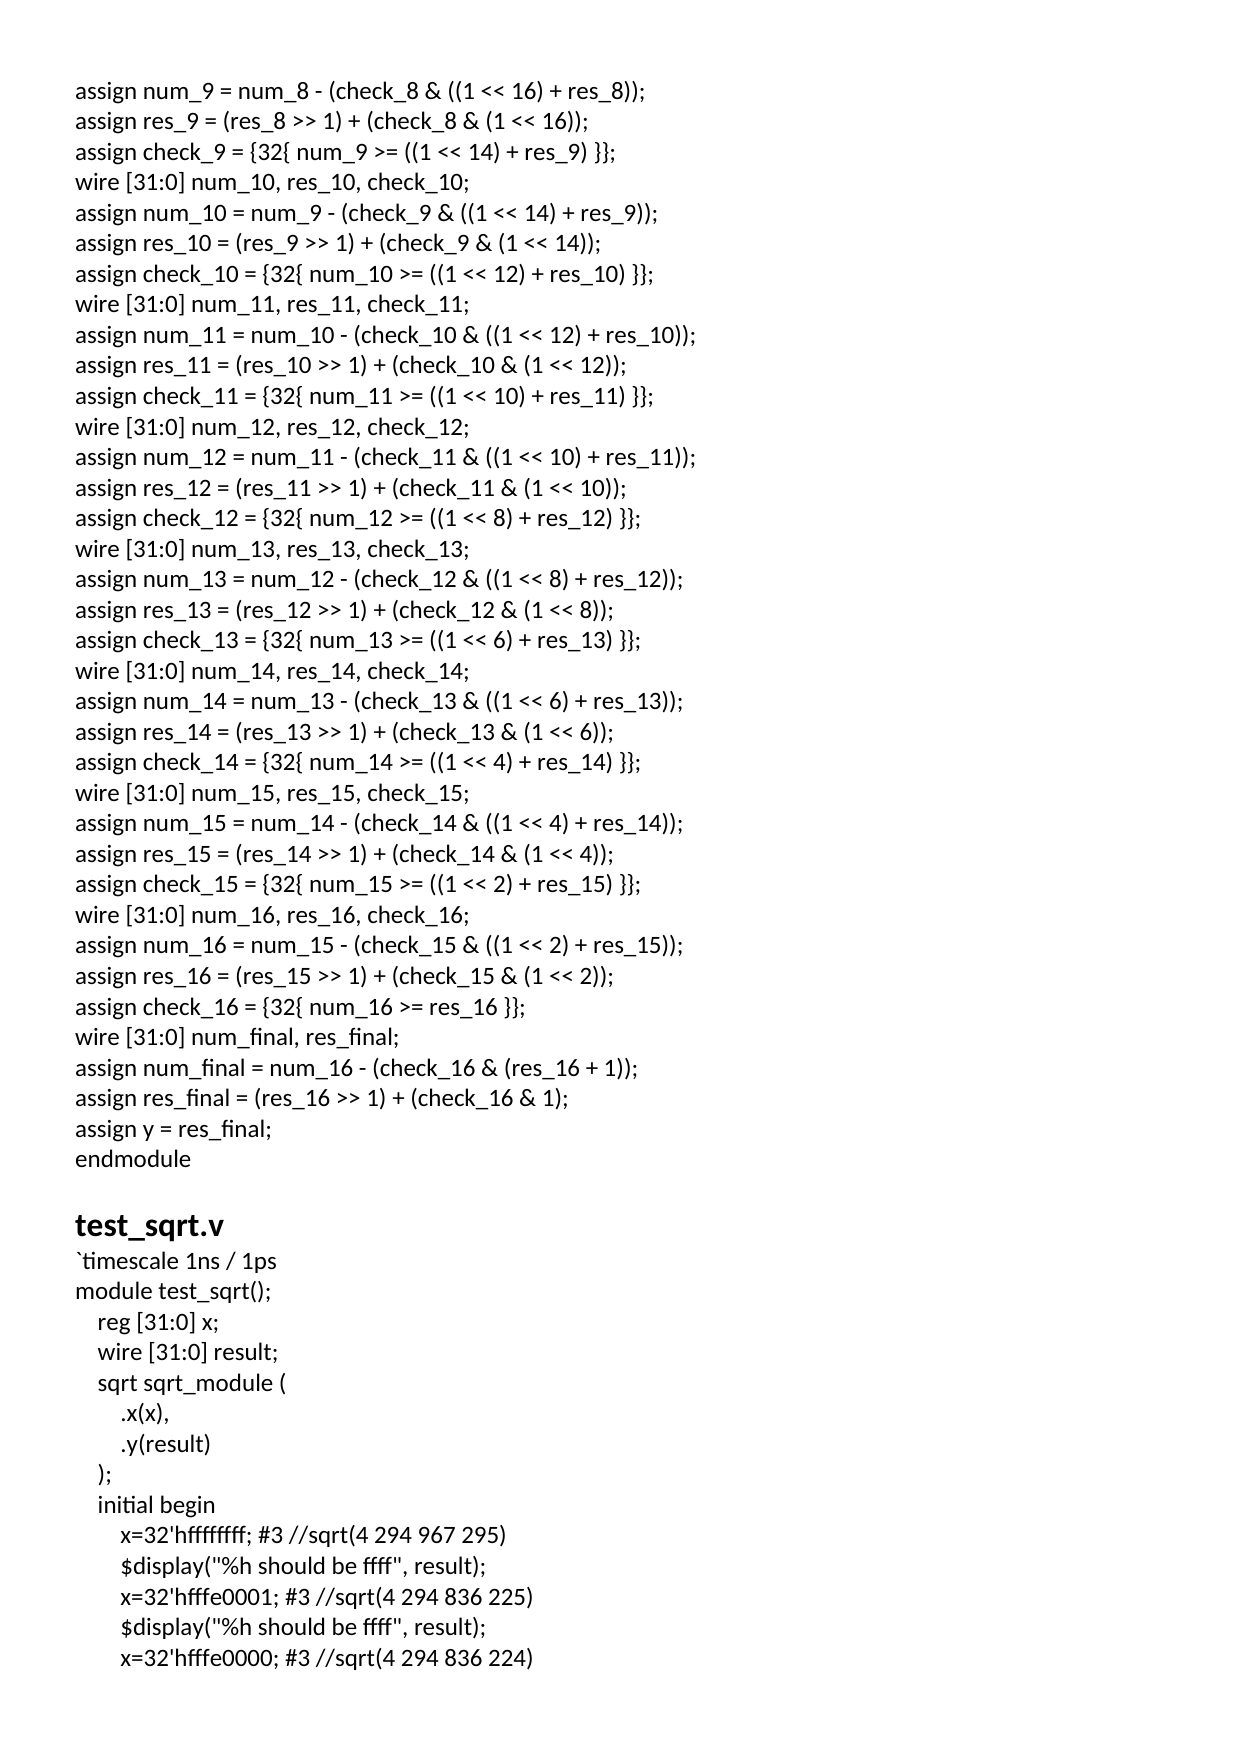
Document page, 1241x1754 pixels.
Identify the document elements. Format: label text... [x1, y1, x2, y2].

text wire [31:0] num_10, res_10, check_10; [75, 167, 1165, 197]
text .y(result) [75, 1428, 1165, 1459]
text assign num_9 = num_8 - (check_8 & ((1 << 16) + res_8)); [75, 75, 1165, 106]
text assign y = res_final; [75, 1113, 1165, 1143]
text test_sqrt.v [75, 1204, 1165, 1245]
text wire [31:0] num_13, res_13, check_13; [75, 533, 1165, 563]
text sqrt sqrt_module ( [75, 1367, 1165, 1398]
text assign num_16 = num_15 - (check_15 & ((1 << 2) + res_15)); [75, 929, 1165, 960]
text assign check_9 = {32{ num_9 >= ((1 << 14) + res_9) }}; [75, 136, 1165, 167]
text `timescale 1ns / 1ps [75, 1245, 1165, 1276]
text assign res_14 = (res_13 >> 1) + (check_13 & (1 << 6)); [75, 716, 1165, 746]
text $display("%h should be ffff", result); [75, 1550, 1165, 1581]
text assign check_16 = {32{ num_16 >= res_16 }}; [75, 991, 1165, 1021]
text assign num_final = num_16 - (check_16 & (res_16 + 1)); [75, 1052, 1165, 1082]
text assign res_9 = (res_8 >> 1) + (check_8 & (1 << 16)); [75, 106, 1165, 136]
text $display("%h should be ffff", result); [75, 1611, 1165, 1642]
text assign num_11 = num_10 - (check_10 & ((1 << 12) + res_10)); [75, 319, 1165, 350]
text assign res_final = (res_16 >> 1) + (check_16 & 1); [75, 1082, 1165, 1113]
text .x(x), [75, 1398, 1165, 1428]
text x=32'hfffe0001; #3 //sqrt(4 294 836 225) [75, 1581, 1165, 1611]
text wire [31:0] num_16, res_16, check_16; [75, 899, 1165, 929]
text assign check_10 = {32{ num_10 >= ((1 << 12) + res_10) }}; [75, 258, 1165, 289]
text x=32'hffffffff; #3 //sqrt(4 294 967 295) [75, 1520, 1165, 1550]
text assign res_12 = (res_11 >> 1) + (check_11 & (1 << 10)); [75, 472, 1165, 502]
text wire [31:0] num_12, res_12, check_12; [75, 411, 1165, 441]
text assign check_13 = {32{ num_13 >= ((1 << 6) + res_13) }}; [75, 624, 1165, 655]
text assign res_15 = (res_14 >> 1) + (check_14 & (1 << 4)); [75, 838, 1165, 868]
text assign res_13 = (res_12 >> 1) + (check_12 & (1 << 8)); [75, 594, 1165, 624]
text assign res_11 = (res_10 >> 1) + (check_10 & (1 << 12)); [75, 350, 1165, 380]
text wire [31:0] num_15, res_15, check_15; [75, 777, 1165, 807]
text assign check_15 = {32{ num_15 >= ((1 << 2) + res_15) }}; [75, 868, 1165, 899]
text assign check_14 = {32{ num_14 >= ((1 << 4) + res_14) }}; [75, 746, 1165, 777]
text wire [31:0] num_14, res_14, check_14; [75, 655, 1165, 685]
text wire [31:0] num_11, res_11, check_11; [75, 289, 1165, 319]
text assign num_13 = num_12 - (check_12 & ((1 << 8) + res_12)); [75, 563, 1165, 594]
text initial begin [75, 1489, 1165, 1520]
text assign num_14 = num_13 - (check_13 & ((1 << 6) + res_13)); [75, 685, 1165, 716]
text assign check_11 = {32{ num_11 >= ((1 << 10) + res_11) }}; [75, 380, 1165, 411]
text assign res_10 = (res_9 >> 1) + (check_9 & (1 << 14)); [75, 228, 1165, 258]
text x=32'hfffe0000; #3 //sqrt(4 294 836 224) [75, 1642, 1165, 1672]
text ); [75, 1459, 1165, 1489]
text assign num_10 = num_9 - (check_9 & ((1 << 14) + res_9)); [75, 197, 1165, 228]
text module test_sqrt(); [75, 1276, 1165, 1306]
text wire [31:0] num_final, res_final; [75, 1021, 1165, 1052]
text endmodule [75, 1143, 1165, 1174]
text assign res_16 = (res_15 >> 1) + (check_15 & (1 << 2)); [75, 960, 1165, 991]
text wire [31:0] result; [75, 1337, 1165, 1367]
text assign num_15 = num_14 - (check_14 & ((1 << 4) + res_14)); [75, 807, 1165, 838]
text assign check_12 = {32{ num_12 >= ((1 << 8) + res_12) }}; [75, 502, 1165, 533]
text assign num_12 = num_11 - (check_11 & ((1 << 10) + res_11)); [75, 441, 1165, 472]
text reg [31:0] x; [75, 1306, 1165, 1337]
